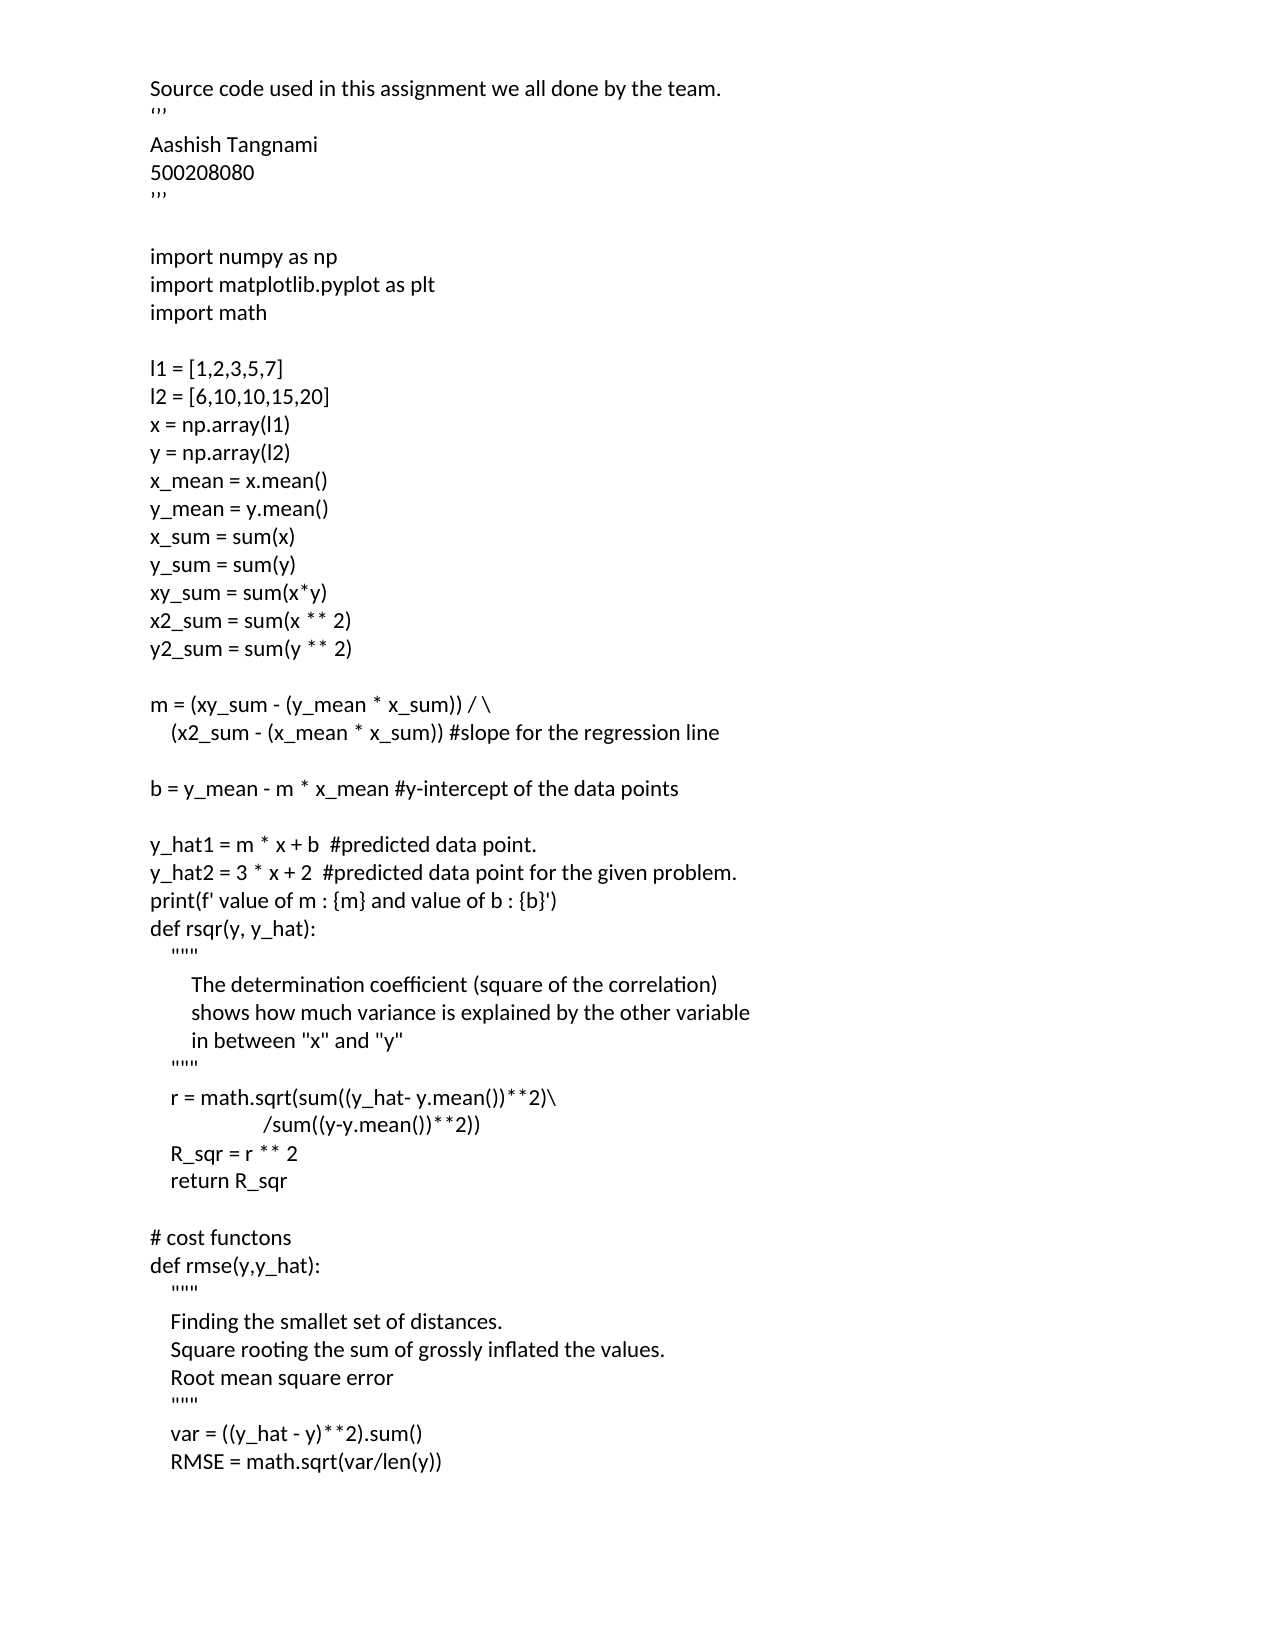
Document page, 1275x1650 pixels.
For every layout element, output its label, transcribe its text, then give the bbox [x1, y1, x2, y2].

text def rsqr(y, y_hat): [150, 914, 1125, 942]
text x_sum = sum(x) [150, 522, 1125, 550]
text """ [150, 942, 1125, 971]
text import math [150, 298, 1125, 326]
text RMSE = math.sqrt(var/len(y)) [150, 1447, 1125, 1475]
text y_sum = sum(y) [150, 550, 1125, 578]
text return R_sqr [150, 1167, 1125, 1195]
text in between "x" and "y" [150, 1027, 1125, 1054]
text /sum((y-y.mean())**2)) [150, 1111, 1125, 1139]
text x = np.array(l1) [150, 410, 1125, 438]
text def rmse(y,y_hat): [150, 1251, 1125, 1279]
text y_hat2 = 3 * x + 2 #predicted data point for the given problem. [150, 858, 1125, 886]
text print(f' value of m : {m} and value of b : {b}') [150, 886, 1125, 914]
text (x2_sum - (x_mean * x_sum)) #slope for the regression line [150, 718, 1125, 746]
text """ [150, 1279, 1125, 1307]
text l2 = [6,10,10,15,20] [150, 382, 1125, 410]
text ’’’ [150, 186, 1125, 214]
text ‘’’ [150, 102, 1125, 130]
text import numpy as np [150, 242, 1125, 270]
text shows how much variance is explained by the other variable [150, 998, 1125, 1027]
text 500208080 [150, 158, 1125, 186]
text r = math.sqrt(sum((y_hat- y.mean())**2)\ [150, 1083, 1125, 1111]
text y_mean = y.mean() [150, 494, 1125, 522]
text Root mean square error [150, 1363, 1125, 1391]
text # cost functons [150, 1223, 1125, 1251]
text Source code used in this assignment we all done by the team. [150, 74, 1125, 102]
text y2_sum = sum(y ** 2) [150, 634, 1125, 662]
text y_hat1 = m * x + b #predicted data point. [150, 830, 1125, 858]
text y = np.array(l2) [150, 438, 1125, 466]
text m = (xy_sum - (y_mean * x_sum)) / \ [150, 690, 1125, 718]
text """ [150, 1054, 1125, 1083]
text xy_sum = sum(x*y) [150, 578, 1125, 606]
text Aashish Tangnami [150, 130, 1125, 158]
text x_mean = x.mean() [150, 466, 1125, 494]
text R_sqr = r ** 2 [150, 1139, 1125, 1167]
text """ [150, 1391, 1125, 1419]
text b = y_mean - m * x_mean #y-intercept of the data points [150, 774, 1125, 802]
text import matplotlib.pyplot as plt [150, 270, 1125, 298]
text Square rooting the sum of grossly inflated the values. [150, 1335, 1125, 1363]
text x2_sum = sum(x ** 2) [150, 606, 1125, 634]
text var = ((y_hat - y)**2).sum() [150, 1419, 1125, 1447]
text The determination coefficient (square of the correlation) [150, 971, 1125, 998]
text Finding the smallet set of distances. [150, 1307, 1125, 1335]
text l1 = [1,2,3,5,7] [150, 354, 1125, 382]
